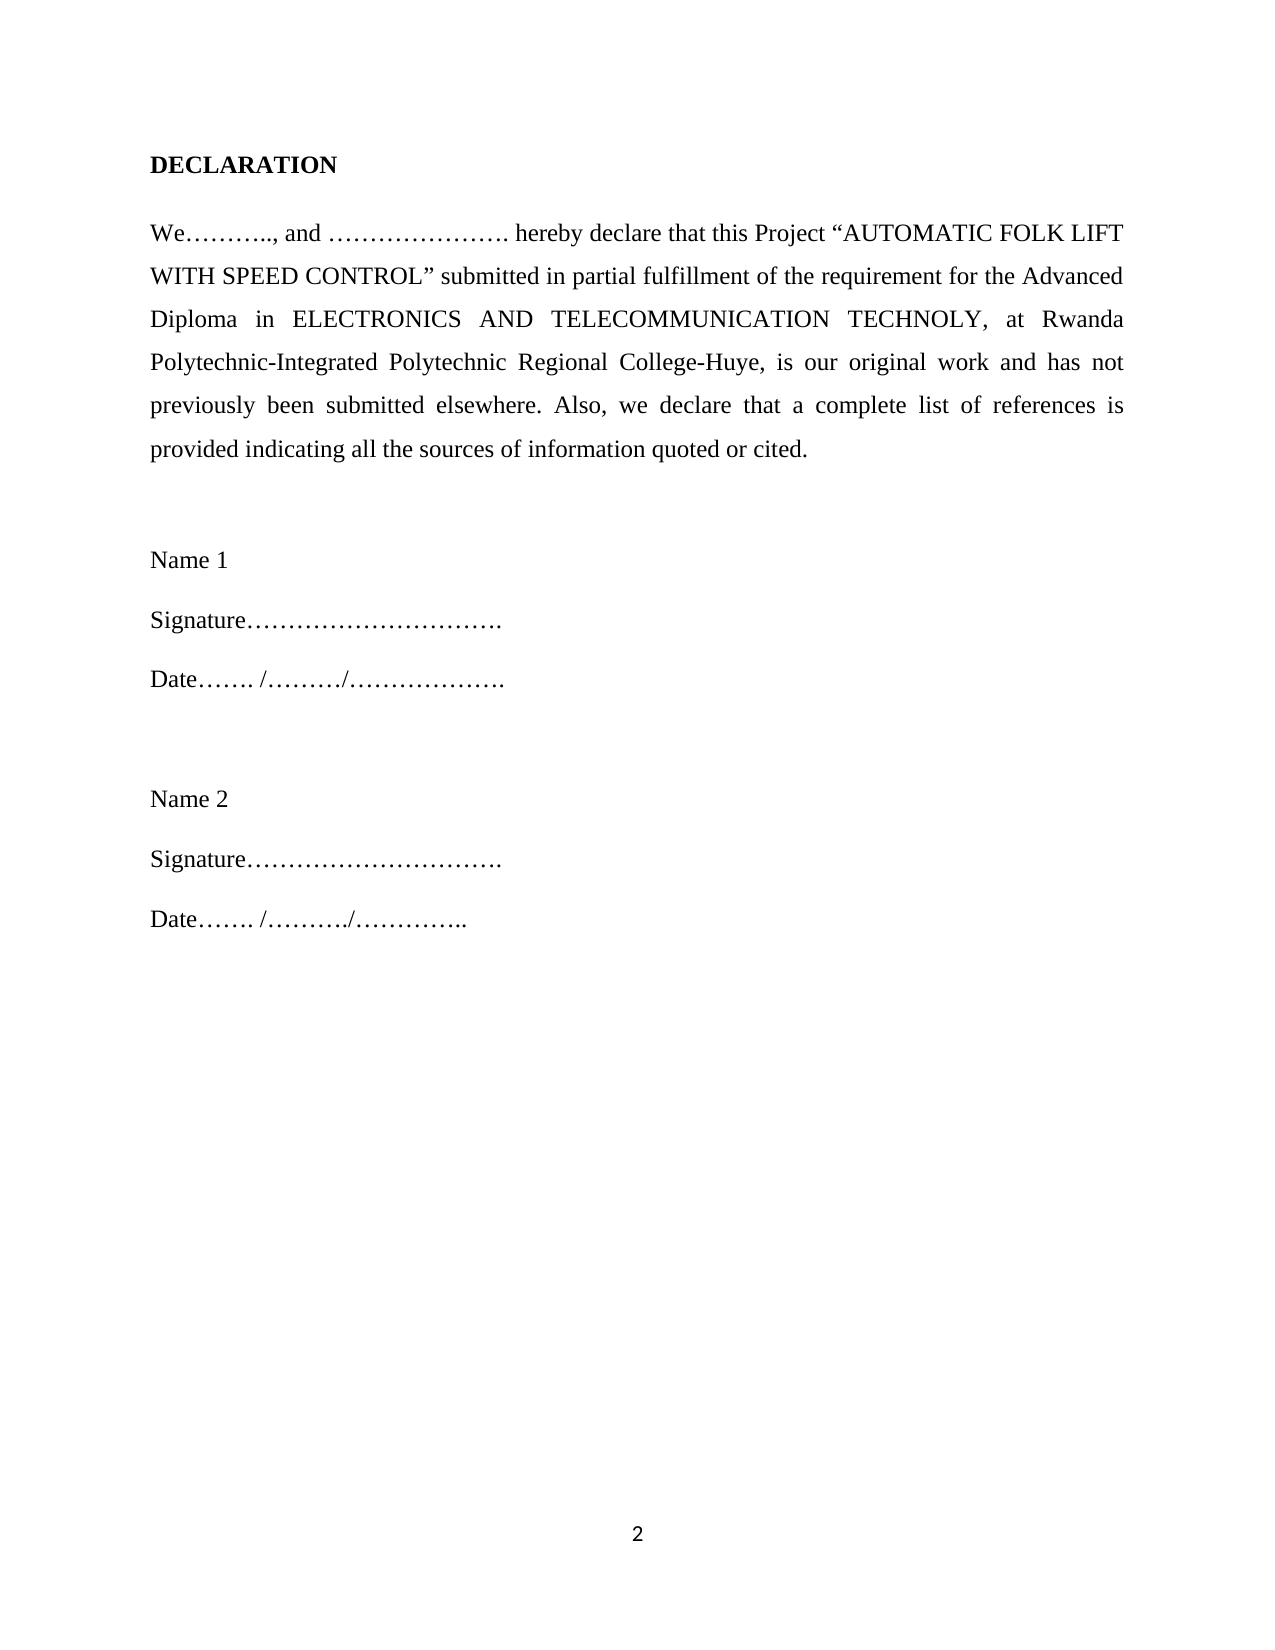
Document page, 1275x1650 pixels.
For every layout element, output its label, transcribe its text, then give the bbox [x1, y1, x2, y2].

text Date……. /………./………….. [150, 904, 1125, 932]
text Date……. /………/………………. [150, 664, 1125, 693]
text Name 2 [150, 784, 1125, 813]
text Signature…………………………. [150, 844, 1125, 873]
text Name 1 [150, 545, 1125, 574]
subtitle DECLARATION [150, 150, 1125, 179]
text We……….., and …………………. hereby declare that this Project “AUTOMATIC FOLK LIFT WITH SPEED CONTROL” submitted in partial fulfillment of the requirement for the Advanced Diploma in ELECTRONICS AND TELECOMMUNICATION TECHNOLY, at Rwanda Polytechnic-Integrated Polytechnic Regional College-Huye, is our original work and has not previously been submitted elsewhere. Also, we declare that a complete list of references is provided indicating all the sources of information quoted or cited. [150, 218, 1125, 462]
text Signature…………………………. [150, 605, 1125, 633]
